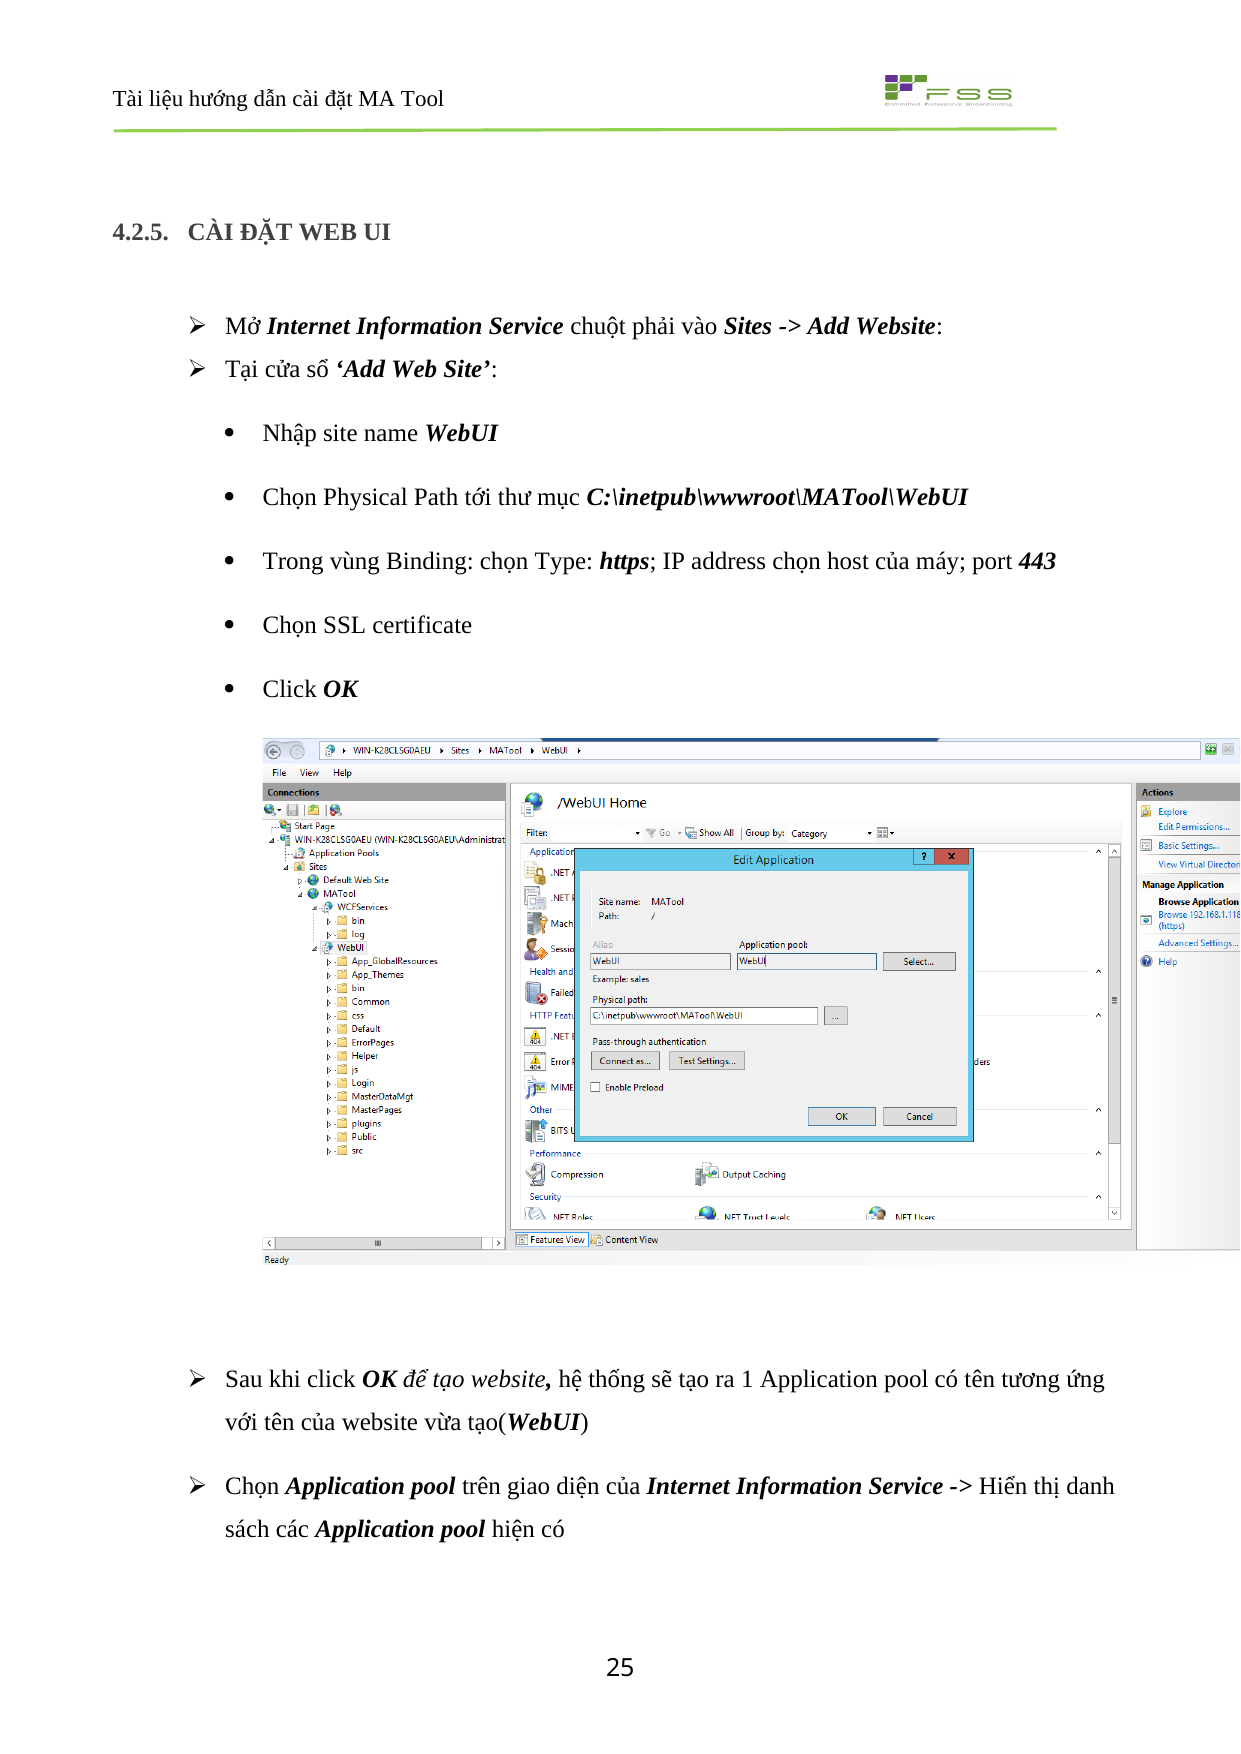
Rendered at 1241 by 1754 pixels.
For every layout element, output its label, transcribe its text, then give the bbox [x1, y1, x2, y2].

picture [884, 75, 1013, 107]
picture [262, 738, 1241, 1265]
list Chọn Physical Path tới thư mục C:\inetpub\wwwroot\MATool\WebUI [225, 482, 1128, 511]
list Click OK [225, 674, 1128, 703]
list Sau khi click OK để tạo website, hệ thống sẽ tạo ra 1 Application pool có tên tương ứng với tên của website vừa tạo(WebUI) [187, 1364, 1128, 1436]
list Chọn SSL certificate [225, 610, 1128, 639]
subtitle Cài đặt Web UI [112, 217, 1128, 246]
list Trong vùng Binding: chọn Type: https; IP address chọn host của máy; port 443 [225, 546, 1128, 575]
list Chọn Application pool trên giao diện của Internet Information Service -> Hiển thị danh sách các Application pool hiện có [187, 1471, 1128, 1543]
list Tại cửa sổ ‘Add Web Site’: [187, 354, 1128, 383]
list Nhập site name WebUI [225, 418, 1128, 447]
list Mở Internet Information Service chuột phải vào Sites -> Add Website: [187, 311, 1128, 340]
